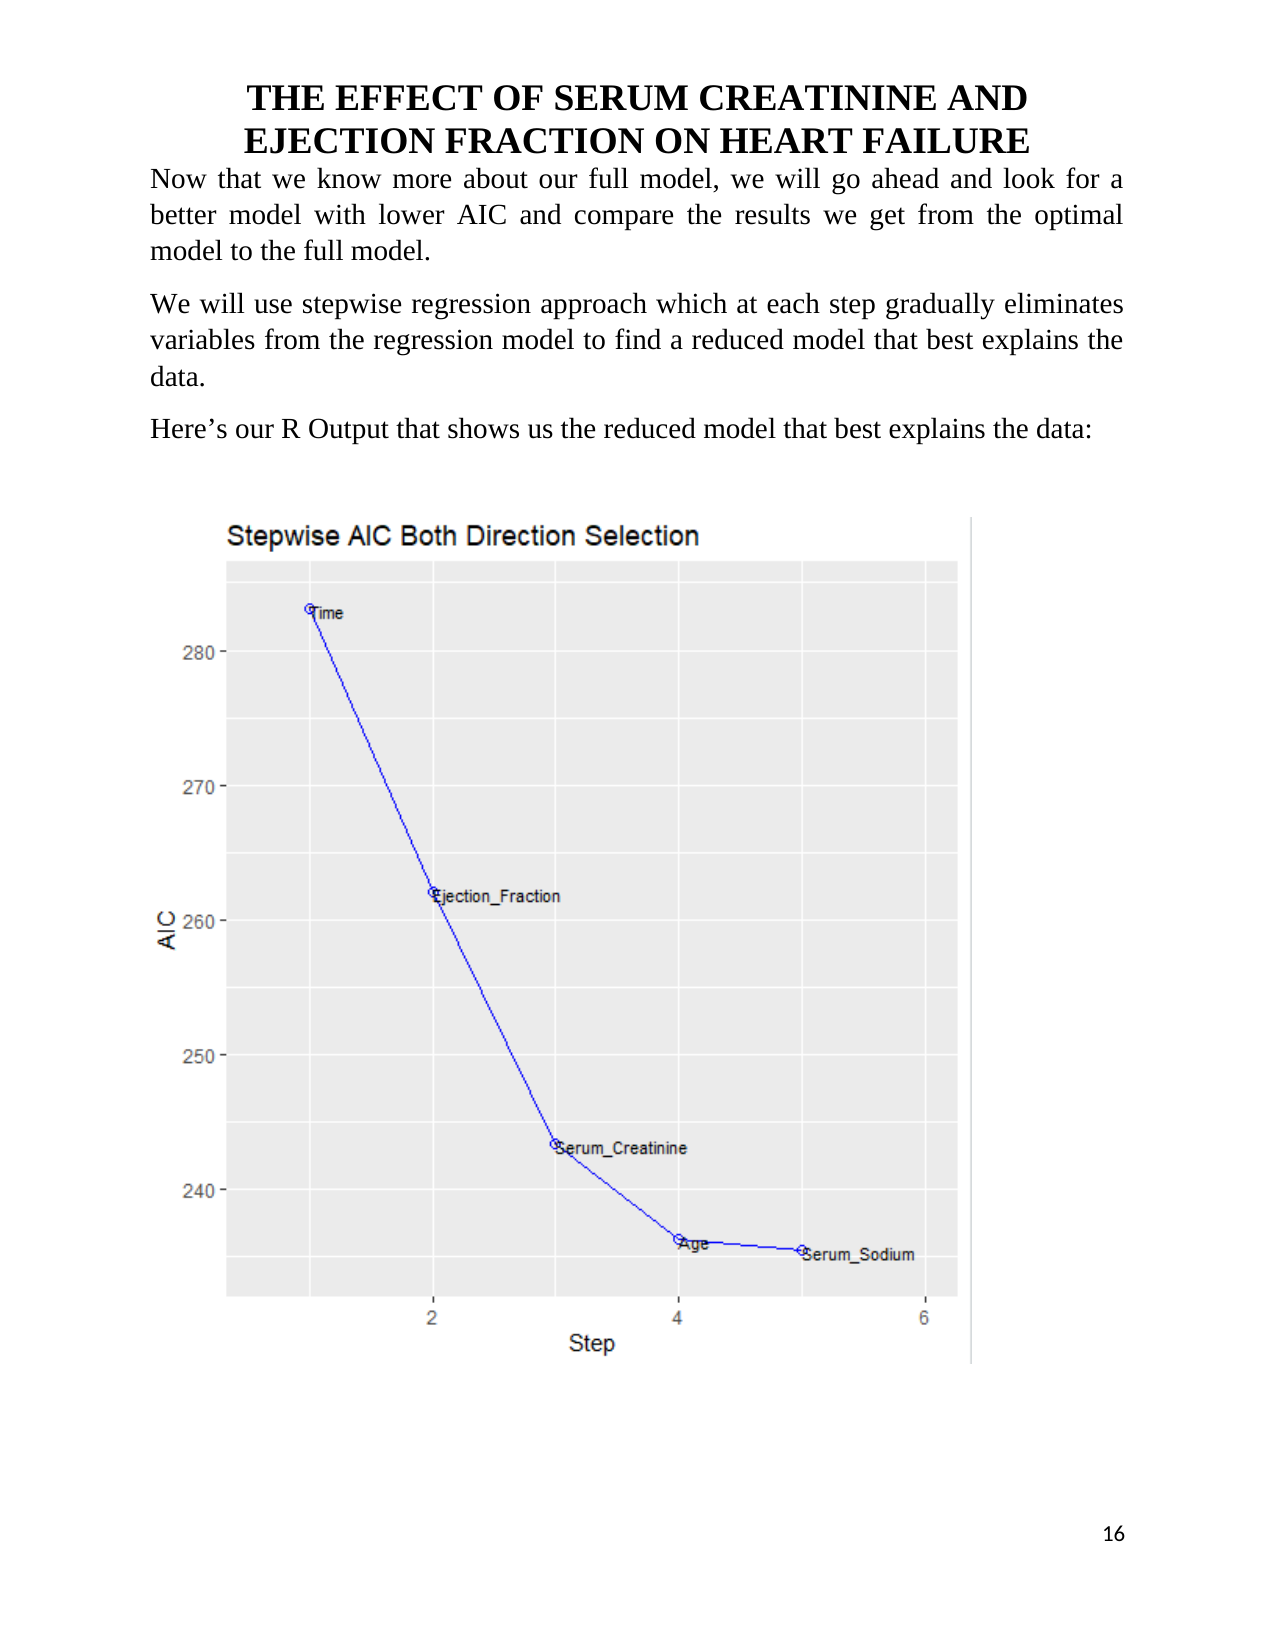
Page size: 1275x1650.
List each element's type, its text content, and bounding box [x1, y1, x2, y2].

picture [150, 517, 972, 1364]
text Now that we know more about our full model, we will go ahead and look for a better model with lower AIC and compare the results we get from the optimal model to the full model. [150, 161, 1125, 267]
text We will use stepwise regression approach which at each step gradually eliminates variables from the regression model to find a reduced model that best explains the data. [150, 286, 1125, 392]
text Here’s our R Output that shows us the reduced model that best explains the data: [150, 411, 1125, 445]
